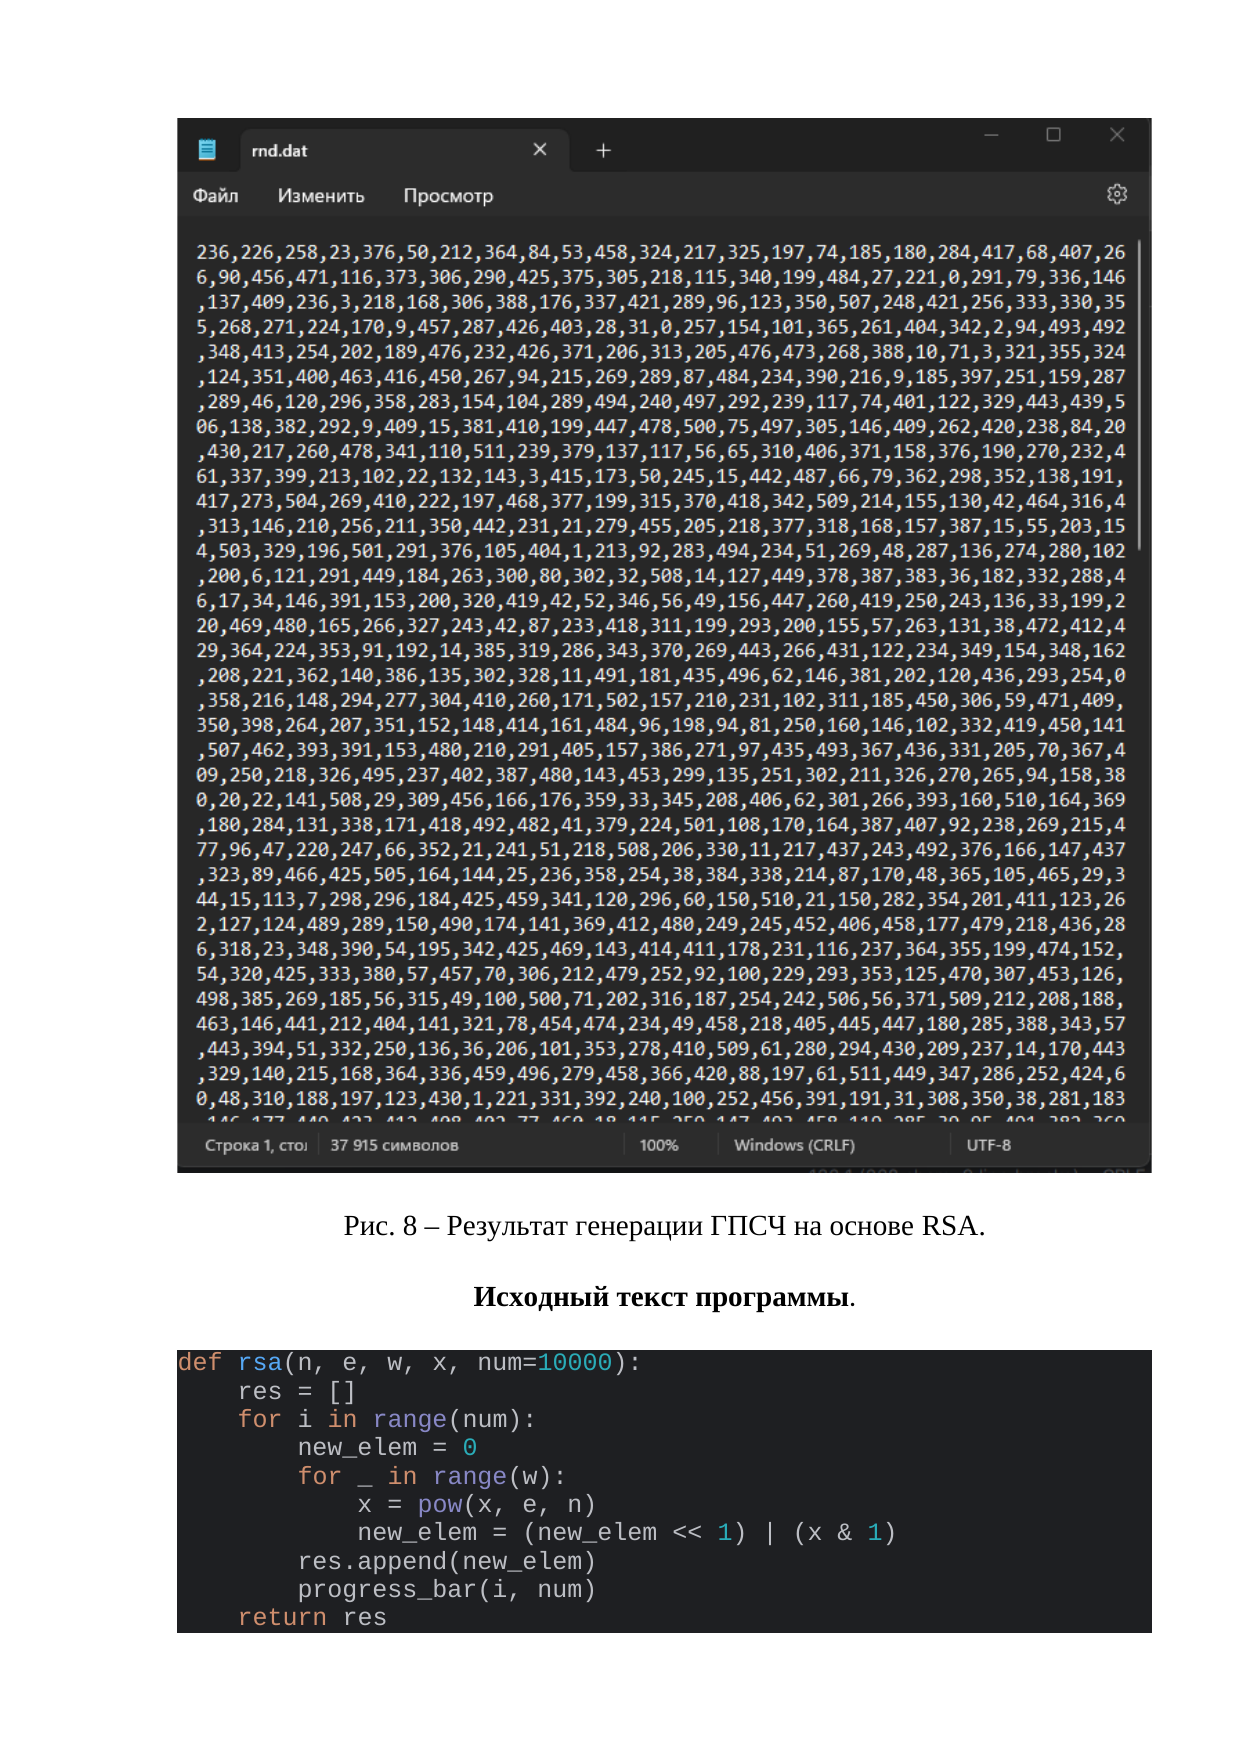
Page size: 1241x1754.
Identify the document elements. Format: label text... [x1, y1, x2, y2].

text def rsa(n, e, w, x, num=10000): res = [] for i in range(num): new_elem = 0 for _ in range(w): x = pow(x, e, n) new_elem = (new_elem << 1) | (x & 1) res.append(new_elem) progress_bar(i, num) return res [177, 1350, 1152, 1633]
picture [177, 118, 1152, 1173]
text Исходный текст программы. [177, 1279, 1152, 1312]
text Рис. 8 – Результат генерации ГПСЧ на основе RSA. [177, 1208, 1152, 1241]
